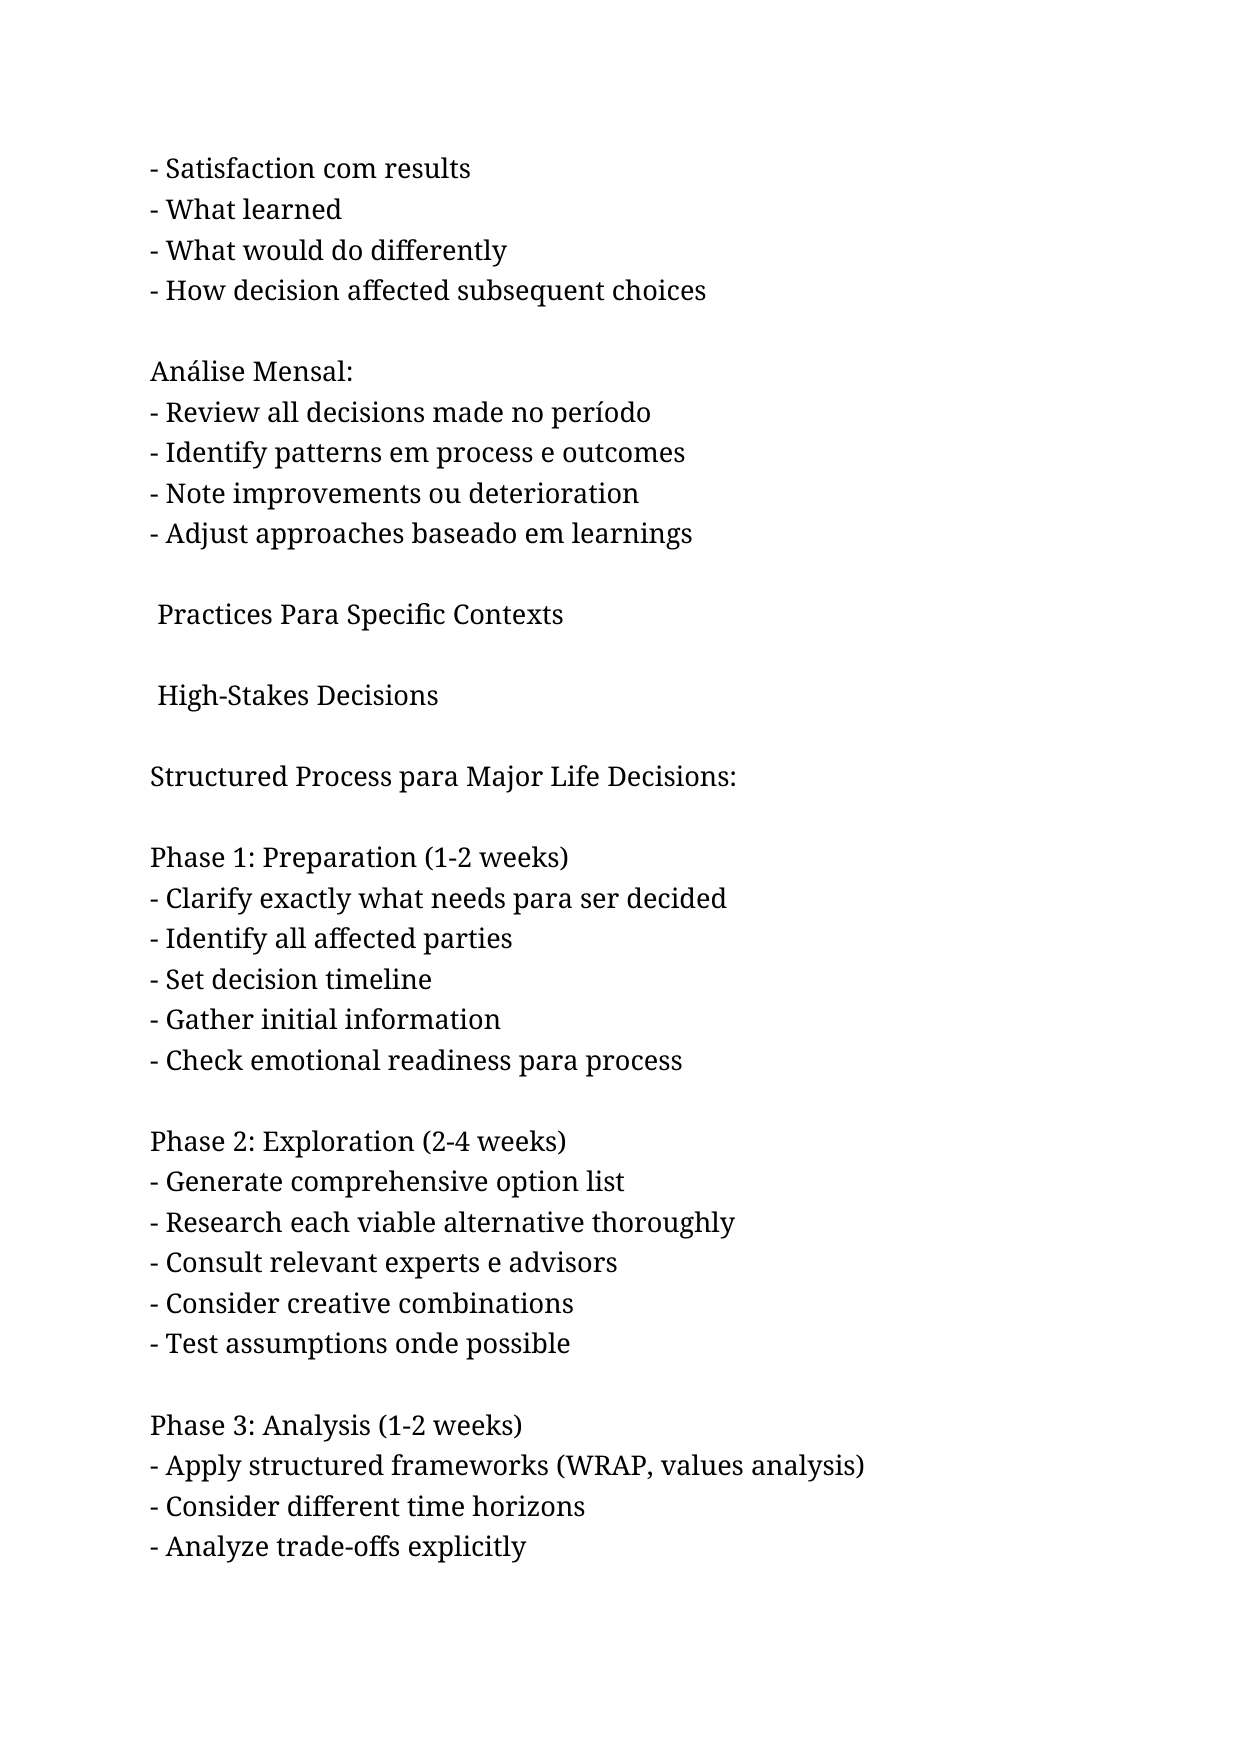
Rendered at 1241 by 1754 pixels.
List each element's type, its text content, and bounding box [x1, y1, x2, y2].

text - Consider creative combinations [150, 1284, 1090, 1321]
text - Research each viable alternative thoroughly [150, 1203, 1090, 1240]
text - Consult relevant experts e advisors [150, 1244, 1090, 1281]
text Structured Process para Major Life Decisions: [150, 758, 1090, 794]
text - Consider different time horizons [150, 1487, 1090, 1524]
text - Check emotional readiness para process [150, 1041, 1090, 1078]
text Phase 2: Exploration (2-4 weeks) [150, 1122, 1090, 1159]
text - Satisfaction com results [150, 150, 1090, 187]
text - Review all decisions made no período [150, 393, 1090, 430]
text - Clarify exactly what needs para ser decided [150, 879, 1090, 916]
text - What would do differently [150, 231, 1090, 268]
text Practices Para Specific Contexts [150, 596, 1090, 632]
text - Identify patterns em process e outcomes [150, 433, 1090, 470]
text - Identify all affected parties [150, 920, 1090, 957]
text - Apply structured frameworks (WRAP, values analysis) [150, 1447, 1090, 1483]
text - Gather initial information [150, 1001, 1090, 1038]
text - Note improvements ou deterioration [150, 474, 1090, 511]
text - Adjust approaches baseado em learnings [150, 514, 1090, 551]
text - Test assumptions onde possible [150, 1325, 1090, 1362]
text High-Stakes Decisions [150, 677, 1090, 713]
text - Generate comprehensive option list [150, 1163, 1090, 1200]
text - What learned [150, 190, 1090, 227]
text - Set decision timeline [150, 960, 1090, 997]
text Phase 1: Preparation (1-2 weeks) [150, 839, 1090, 876]
text - Analyze trade-offs explicitly [150, 1528, 1090, 1564]
text Análise Mensal: [150, 352, 1090, 389]
text Phase 3: Analysis (1-2 weeks) [150, 1406, 1090, 1443]
text - How decision affected subsequent choices [150, 271, 1090, 308]
